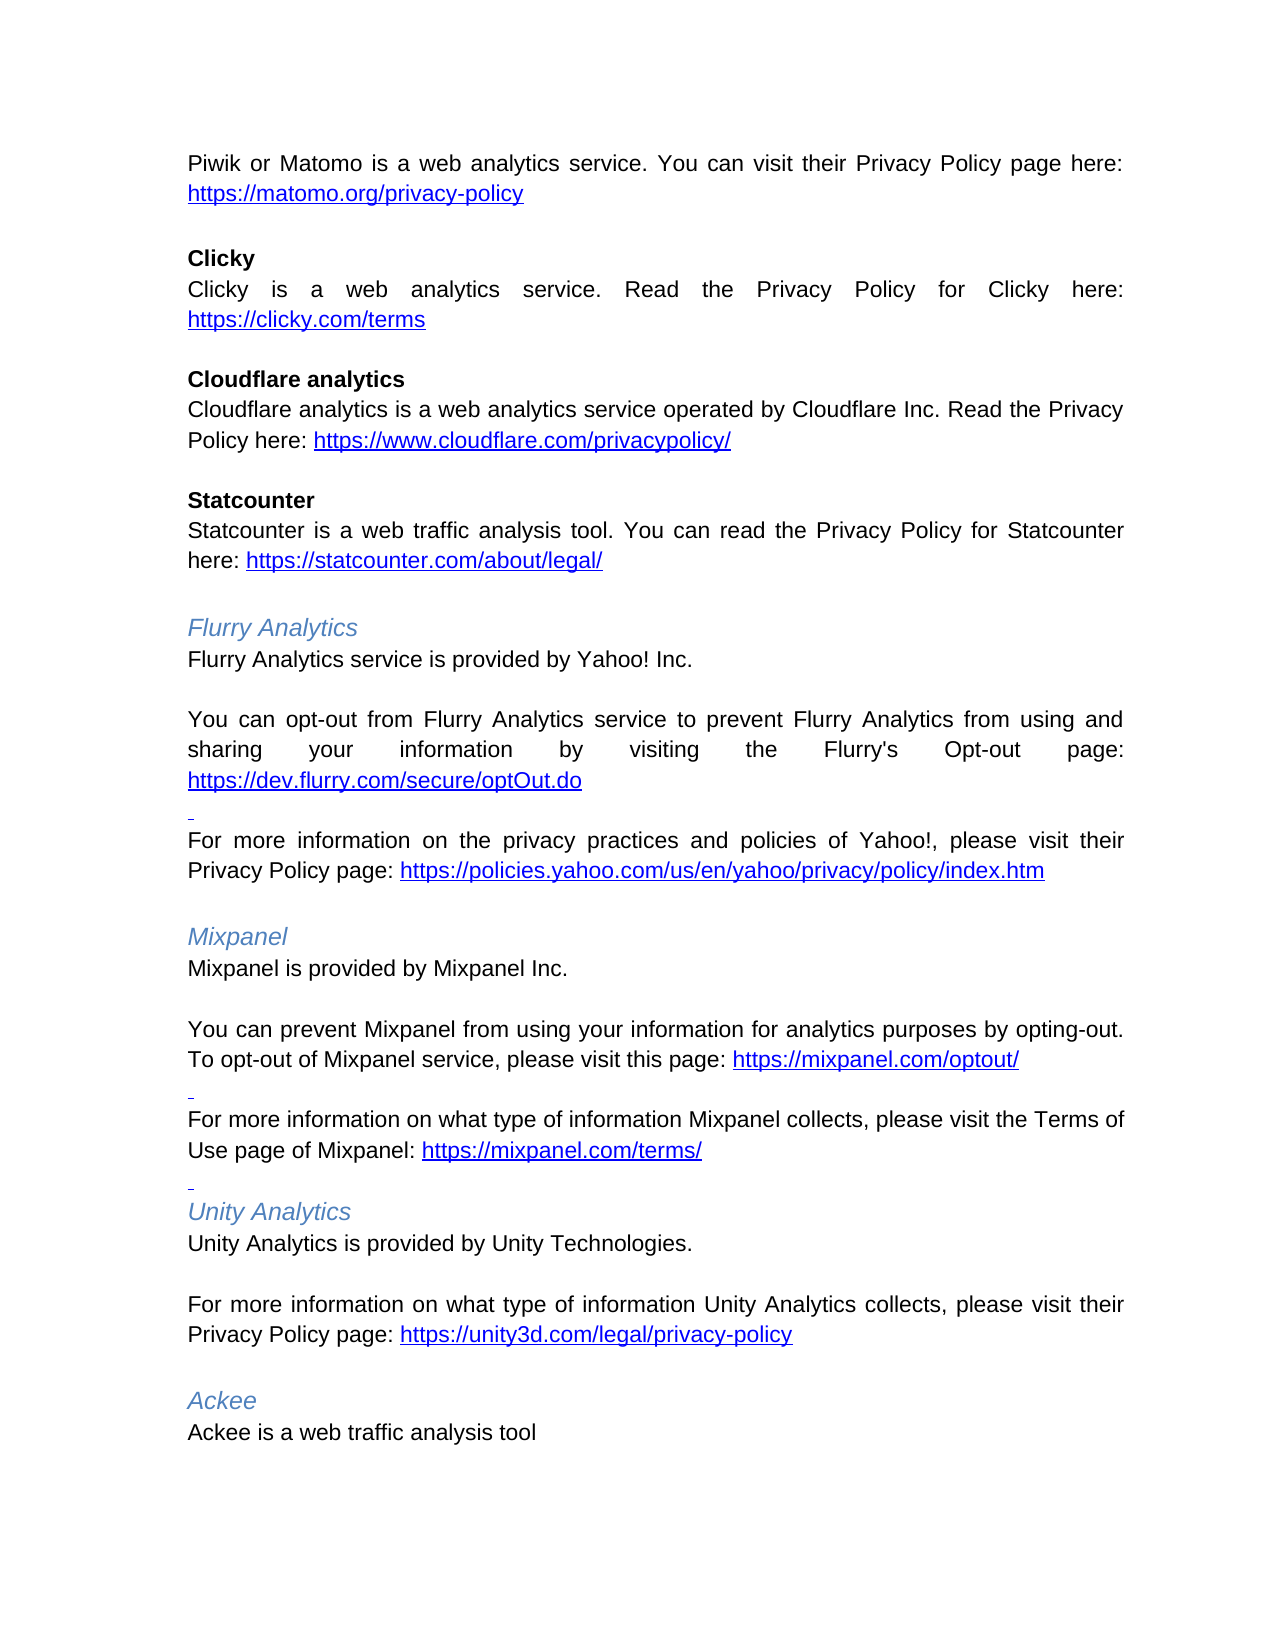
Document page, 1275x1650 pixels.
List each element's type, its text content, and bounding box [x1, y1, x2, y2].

text You can prevent Mixpanel from using your information for analytics purposes by opting-out. To opt-out of Mixpanel service, please visit this page: https://mixpanel.com/optout/ [187, 1016, 1125, 1072]
text For more information on what type of information Unity Analytics collects, please visit their Privacy Policy page: https://unity3d.com/legal/privacy-policy [187, 1291, 1125, 1347]
text Ackee is a web traffic analysis tool [187, 1419, 1125, 1445]
subtitle Mixpanel [187, 922, 1125, 951]
text Statcounter is a web traffic analysis tool. You can read the Privacy Policy for Statcounter here: https://statcounter.com/about/legal/ [187, 517, 1125, 574]
text Clicky is a web analytics service. Read the Privacy Policy for Clicky here: https://clicky.com/terms [187, 276, 1125, 332]
text For more information on what type of information Mixpanel collects, please visit the Terms of Use page of Mixpanel: https://mixpanel.com/terms/ [187, 1106, 1125, 1163]
subtitle Flurry Analytics [187, 613, 1125, 641]
text Mixpanel is provided by Mixpanel Inc. [187, 955, 1125, 982]
list Cloudflare analytics [187, 366, 1125, 393]
text Unity Analytics is provided by Unity Technologies. [187, 1230, 1125, 1256]
subtitle Ackee [187, 1386, 1125, 1415]
text You can opt-out from Flurry Analytics service to prevent Flurry Analytics from using and sharing your information by visiting the Flurry's Opt-out page: https://dev.flurry.com/secure/optOut.do [187, 706, 1125, 793]
text Cloudflare analytics is a web analytics service operated by Cloudflare Inc. Read the Privacy Policy here: https://www.cloudflare.com/privacypolicy/ [187, 396, 1125, 453]
list Clicky [187, 245, 1125, 272]
text Piwik or Matomo is a web analytics service. You can visit their Privacy Policy page here: https://matomo.org/privacy-policy [187, 150, 1125, 207]
text Flurry Analytics service is provided by Yahoo! Inc. [187, 646, 1125, 672]
text For more information on the privacy practices and policies of Yahoo!, please visit their Privacy Policy page: https://policies.yahoo.com/us/en/yahoo/privacy/policy/index.htm [187, 827, 1125, 883]
subtitle Unity Analytics [187, 1197, 1125, 1226]
list Statcounter [187, 487, 1125, 513]
